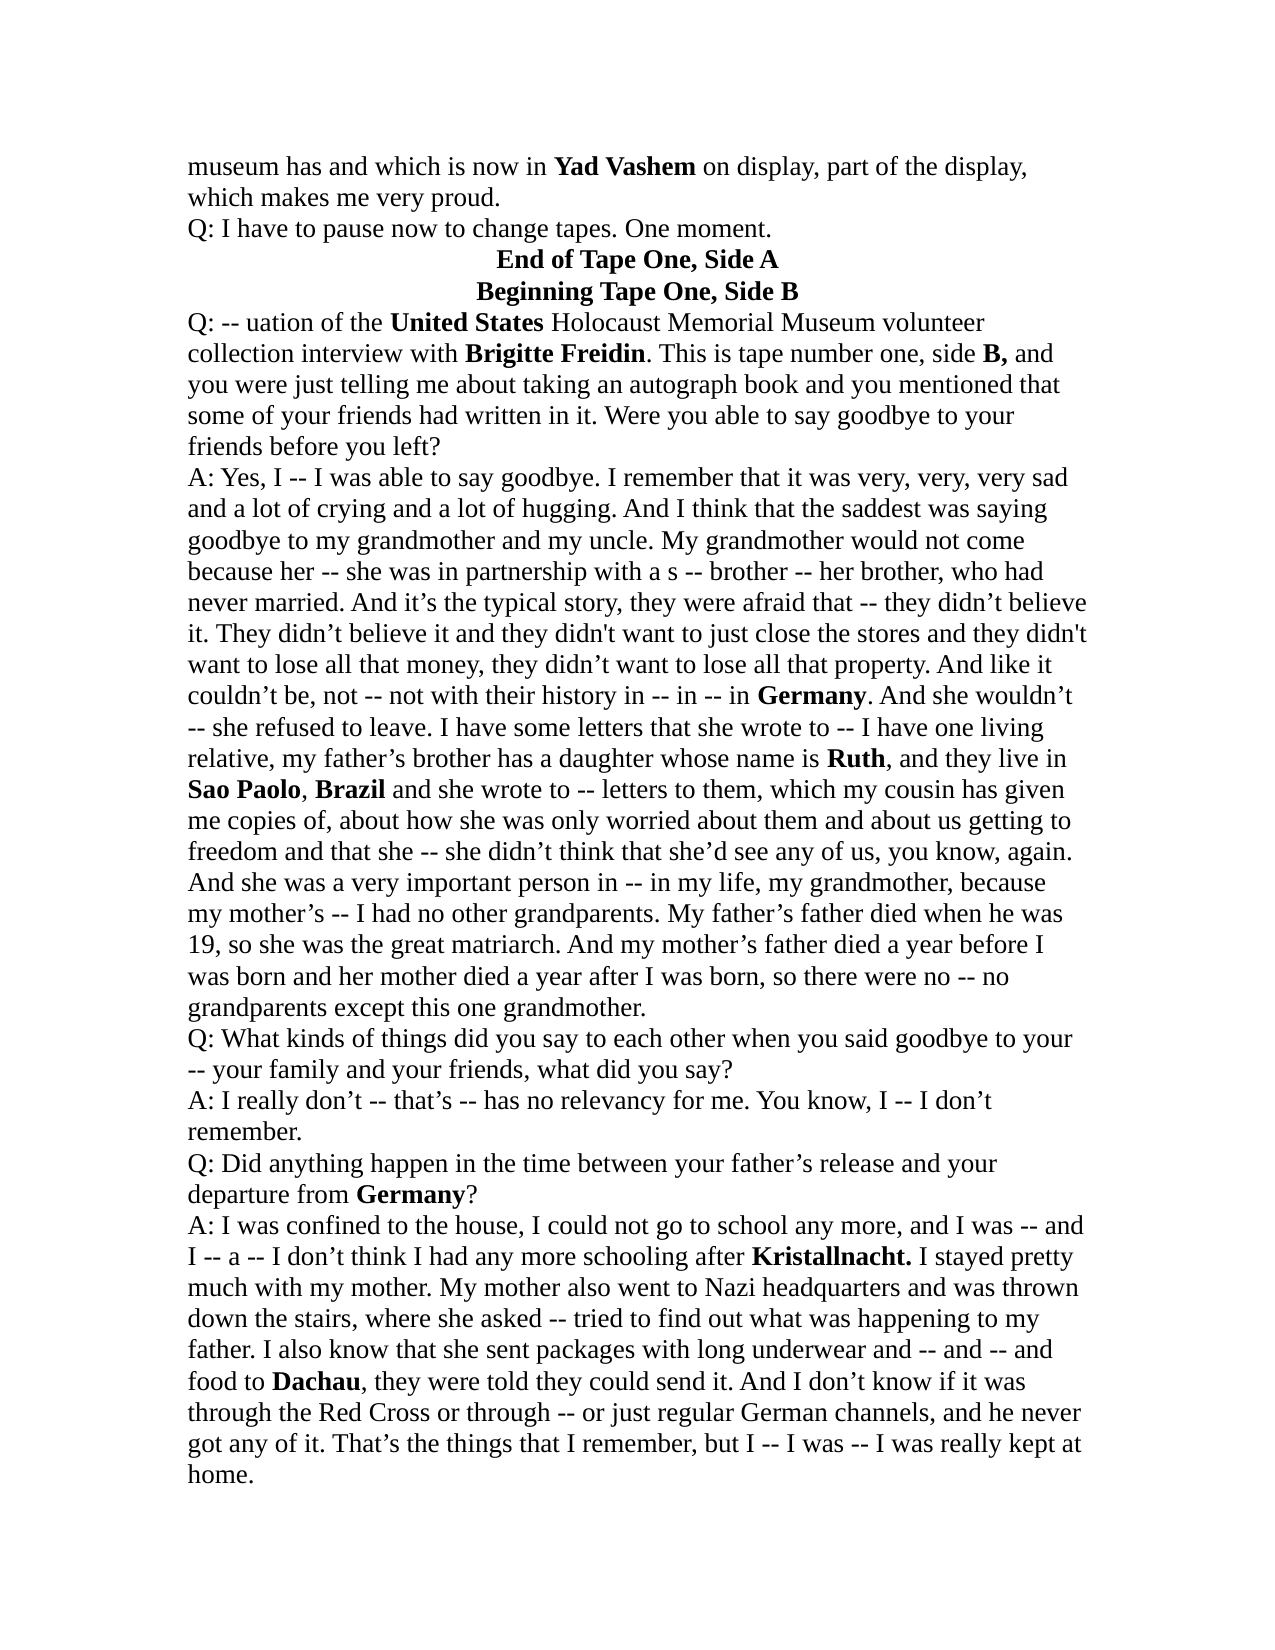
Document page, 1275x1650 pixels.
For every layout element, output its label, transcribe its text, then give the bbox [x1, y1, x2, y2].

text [187, 1240, 1087, 1458]
text End of Tape One, Side A [187, 274, 1087, 306]
text A: Yes, I -- I was able to say goodbye. I remember that it was very, very, very sad and a lot of crying and a lot of hugging. And I think that the saddest was saying goodbye to my grandmother and my uncle. My grandmother would not come because her -- she was in partnership with a s -- brother -- her brother, who had never married. And it’s the typical story, they were afraid that -- they didn’t believe it. They didn’t believe it and they didn't want to just close the stores and they didn't want to lose all that money, they didn’t want to lose all that property. And like it couldn’t be, not -- not with their history in -- in -- in Germany. And she wouldn’t -- she refused to leave. I have some letters that she wrote to -- I have one living relative, my father’s brother has a daughter whose name is Ruth, and they live in Sao Paolo, Brazil and she wrote to -- letters to them, which my cousin has given me copies of, about how she was only worried about them and about us getting to freedom and that she -- she didn’t think that she’d see any of us, you know, again. And she was a very important person in -- in my life, my grandmother, because my mother’s -- I had no other grandparents. My father’s father died when he was 19, so she was the great matriarch. And my mother’s father died a year before I was born and her mother died a year after I was born, so there were no -- no grandparents except this one grandmother. [187, 493, 1087, 1053]
text Q: Did anything happen in the time between your father’s release and your departure from Germany? [187, 1178, 1087, 1240]
text Beginning Tape One, Side B [187, 306, 1087, 337]
text Q: What kinds of things did you say to each other when you said goodbye to your -- your family and your friends, what did you say? [187, 1053, 1087, 1116]
text Q: -- uation of the United States Holocaust Memorial Museum volunteer collection interview with Brigitte Freidin. This is tape number one, side B, and you were just telling me about taking an autograph book and you mentioned that some of your friends had written in it. Were you able to say goodbye to your friends before you left? [187, 337, 1087, 493]
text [187, 150, 1087, 243]
text Q: I have to pause now to change tapes. One moment. [187, 243, 1087, 274]
text A: I really don’t -- that’s -- has no relevancy for me. You know, I -- I don’t remember. [187, 1116, 1087, 1178]
